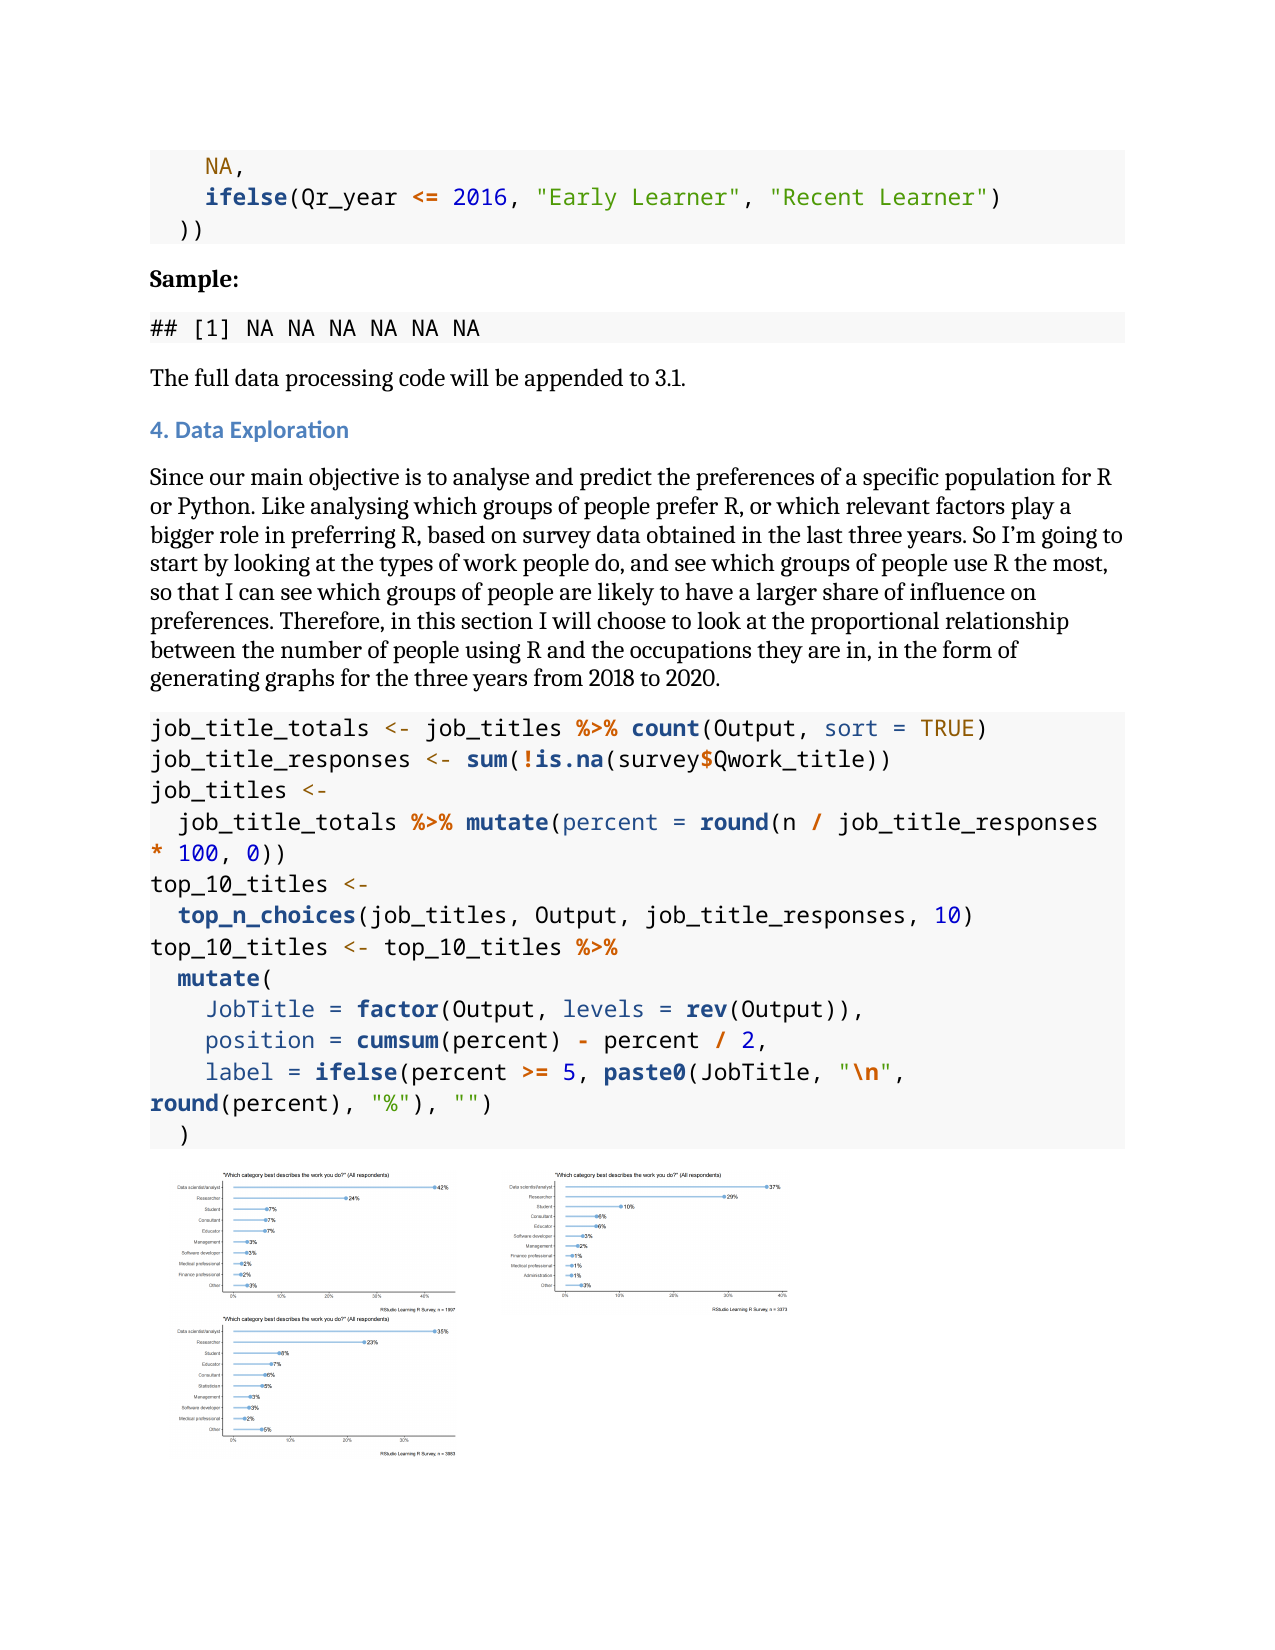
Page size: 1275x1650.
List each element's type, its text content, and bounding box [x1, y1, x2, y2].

text The full data processing code will be appended to 3.1. [150, 364, 1125, 393]
picture [500, 1170, 790, 1315]
text Sample: [150, 264, 1125, 293]
text Since our main objective is to analyse and predict the preferences of a specific population for R or Python. Like analysing which groups of people prefer R, or which relevant factors play a bigger role in preferring R, based on survey data obtained in the last three years. So I’m going to start by looking at the types of work people do, and see which groups of people use R the most, so that I can see which groups of people are likely to have a larger share of influence on preferences. Therefore, in this section I will choose to look at the proportional relationship between the number of people using R and the occupations they are in, in the form of generating graphs for the three years from 2018 to 2020. [150, 463, 1125, 693]
text ## [1] NA NA NA NA NA NA [150, 312, 1125, 343]
text job_title_totals <- job_titles %>% count(Output, sort = TRUE) job_title_responses <- sum(!is.na(survey$Qwork_title)) job_titles <- job_title_totals %>% mutate(percent = round(n / job_title_responses * 100, 0)) top_10_titles <- top_n_choices(job_titles, Output, job_title_responses, 10) top_10_titles <- top_10_titles %>% mutate( JobTitle = factor(Output, levels = rev(Output)), position = cumsum(percent) - percent / 2, label = ifelse(percent >= 5, paste0(JobTitle, "\n", round(percent), "%"), "") ) [191, 712, 1125, 1149]
picture [168, 1170, 458, 1459]
subtitle 4. Data Exploration [150, 414, 1125, 444]
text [150, 150, 1125, 244]
